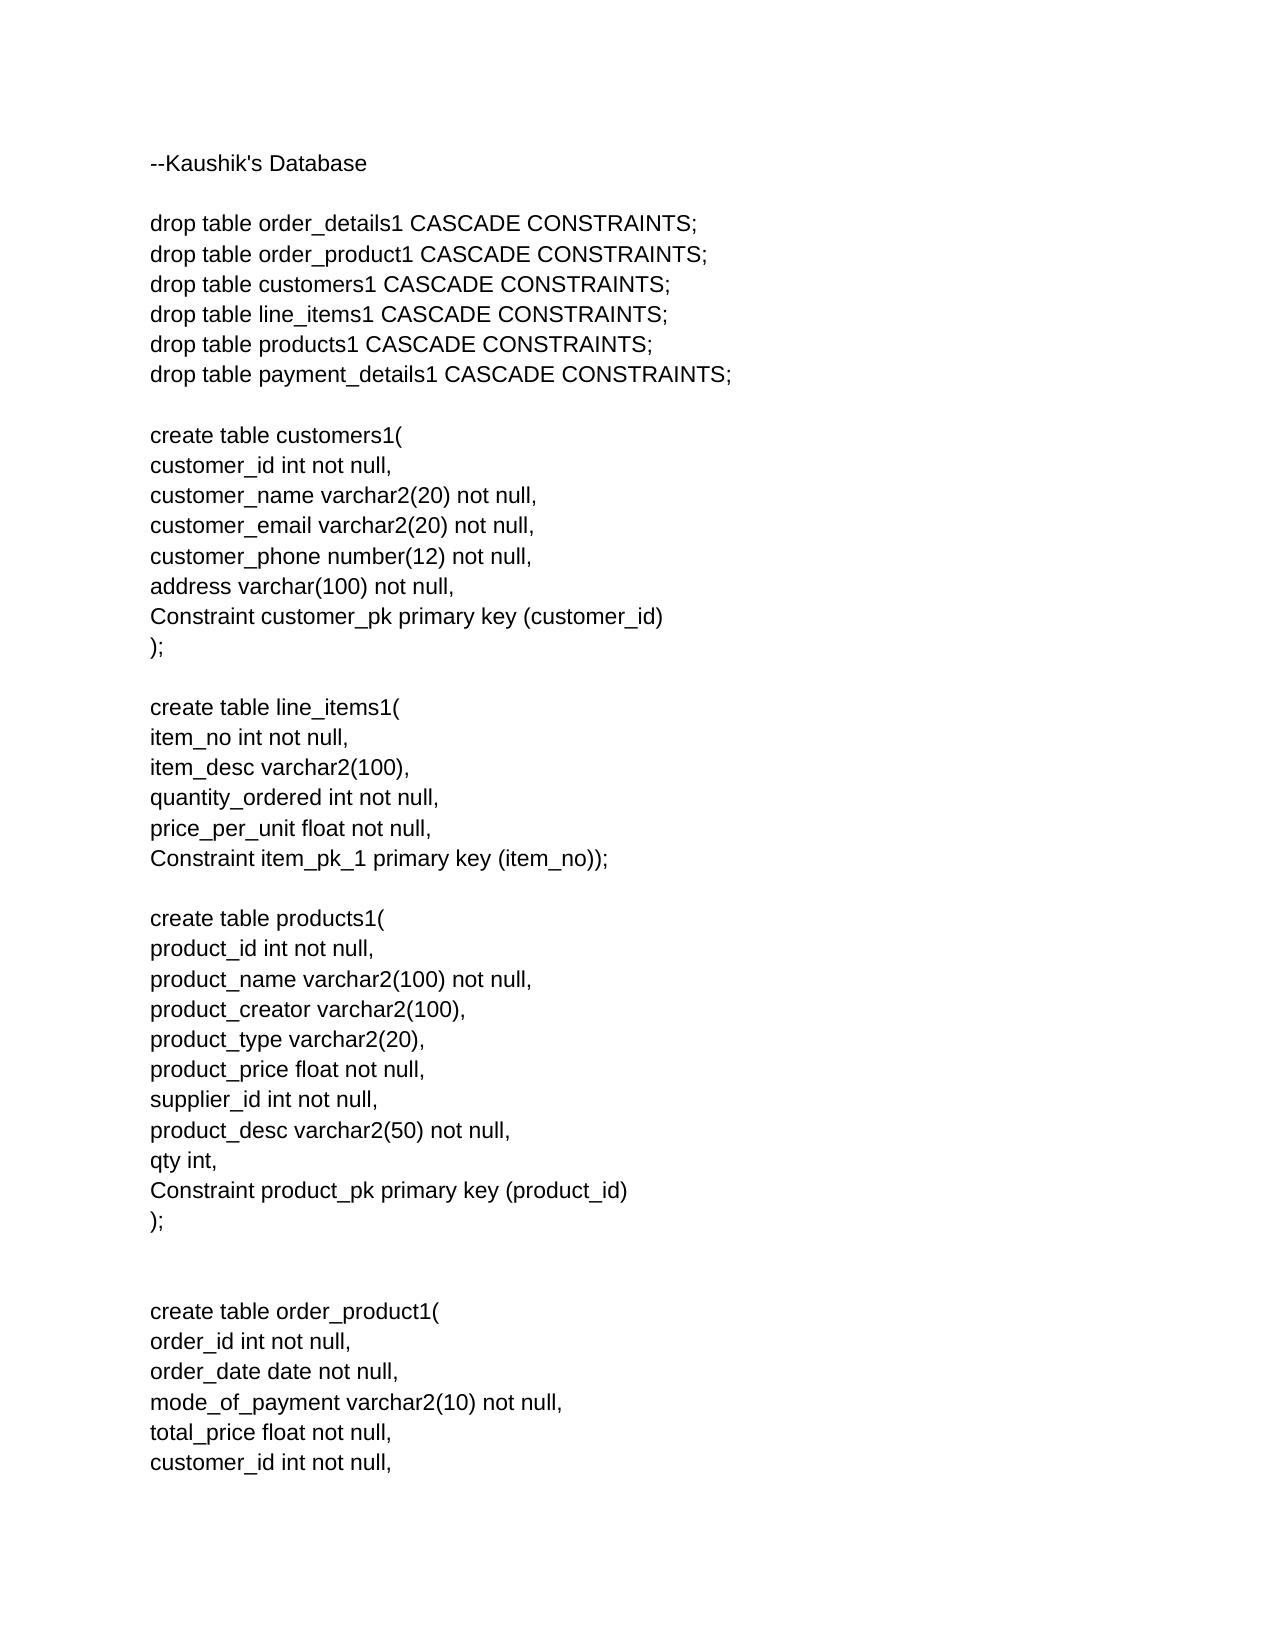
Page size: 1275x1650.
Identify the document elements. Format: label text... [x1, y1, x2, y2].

text address varchar(100) not null, [150, 573, 1125, 599]
text product_name varchar2(100) not null, [150, 966, 1125, 992]
text order_date date not null, [150, 1358, 1125, 1385]
text mode_of_payment varchar2(10) not null, [150, 1388, 1125, 1415]
text customer_id int not null, [150, 452, 1125, 478]
text customer_name varchar2(20) not null, [150, 482, 1125, 509]
text Constraint item_pk_1 primary key (item_no)); [150, 845, 1125, 871]
text create table customers1( [150, 422, 1125, 448]
text product_price float not null, [150, 1056, 1125, 1083]
text product_type varchar2(20), [150, 1026, 1125, 1052]
text customer_id int not null, [150, 1449, 1125, 1475]
text product_desc varchar2(50) not null, [150, 1117, 1125, 1143]
text --Kaushik's Database [150, 150, 1125, 176]
text create table products1( [150, 905, 1125, 932]
text item_no int not null, [150, 724, 1125, 750]
text customer_phone number(12) not null, [150, 543, 1125, 569]
text supplier_id int not null, [150, 1086, 1125, 1113]
text drop table products1 CASCADE CONSTRAINTS; [150, 331, 1125, 358]
text drop table order_product1 CASCADE CONSTRAINTS; [150, 241, 1125, 267]
text Constraint product_pk primary key (product_id) [150, 1177, 1125, 1203]
text Constraint customer_pk primary key (customer_id) [150, 603, 1125, 629]
text order_id int not null, [150, 1328, 1125, 1354]
text create table order_product1( [150, 1298, 1125, 1324]
text ); [150, 633, 1125, 660]
text create table line_items1( [150, 694, 1125, 720]
text total_price float not null, [150, 1419, 1125, 1445]
text item_desc varchar2(100), [150, 754, 1125, 781]
text drop table line_items1 CASCADE CONSTRAINTS; [150, 301, 1125, 327]
text quantity_ordered int not null, [150, 784, 1125, 811]
text price_per_unit float not null, [150, 814, 1125, 841]
text drop table customers1 CASCADE CONSTRAINTS; [150, 271, 1125, 297]
text qty int, [150, 1147, 1125, 1173]
text product_id int not null, [150, 935, 1125, 962]
text ); [150, 1207, 1125, 1234]
text drop table payment_details1 CASCADE CONSTRAINTS; [150, 361, 1125, 388]
text drop table order_details1 CASCADE CONSTRAINTS; [150, 210, 1125, 237]
text customer_email varchar2(20) not null, [150, 512, 1125, 539]
text product_creator varchar2(100), [150, 996, 1125, 1022]
